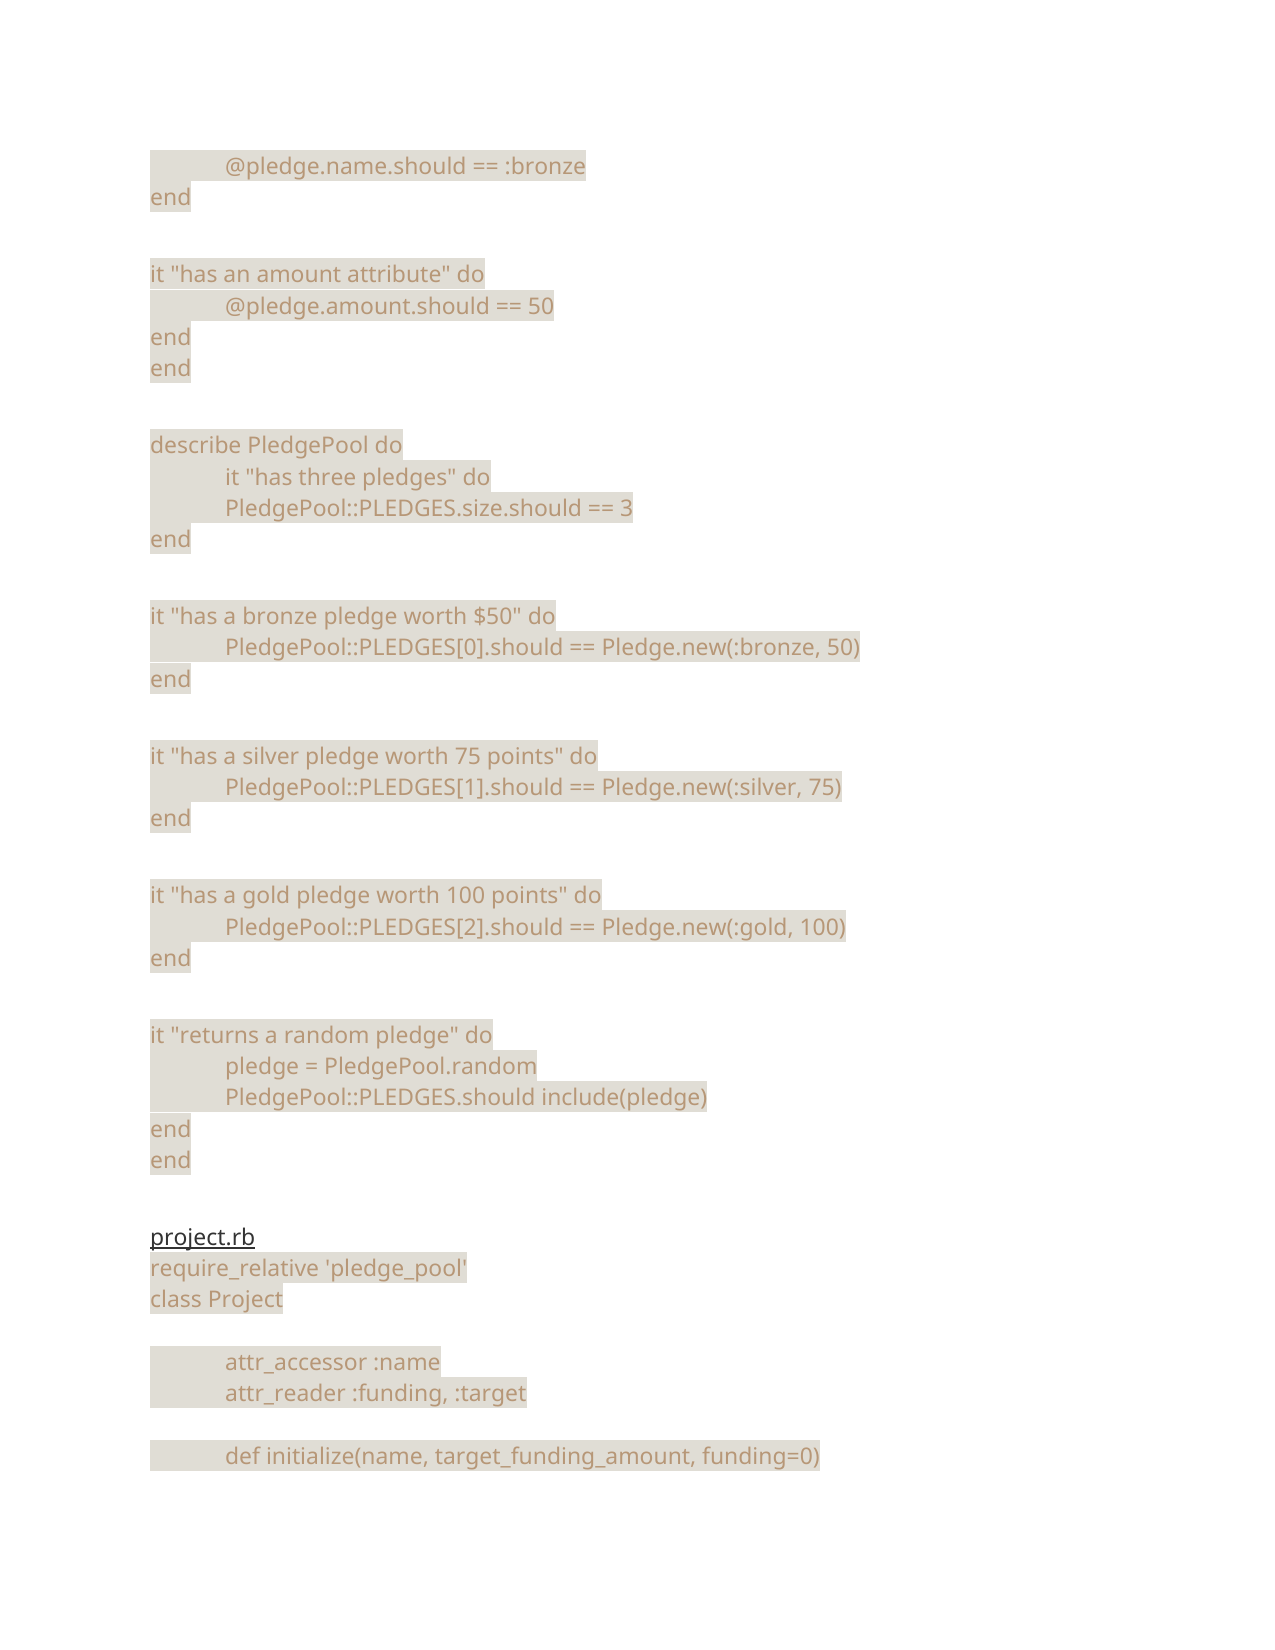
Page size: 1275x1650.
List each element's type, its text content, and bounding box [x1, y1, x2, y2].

text it "has an amount attribute" do @pledge.amount.should == 50 end end [150, 258, 1125, 383]
text it "returns a random pledge" do pledge = PledgePool.random PledgePool::PLEDGES.should include(pledge) end end [150, 1019, 1125, 1175]
text it "has a silver pledge worth 75 points" do PledgePool::PLEDGES[1].should == Pledge.new(:silver, 75) end [150, 739, 1125, 833]
text it "has a bronze pledge worth $50" do PledgePool::PLEDGES[0].should == Pledge.new(:bronze, 50) end [150, 600, 1125, 694]
text it "has a gold pledge worth 100 points" do PledgePool::PLEDGES[2].should == Pledge.new(:gold, 100) end [191, 879, 1125, 973]
text describe PledgePool do it "has three pledges" do PledgePool::PLEDGES.size.should == 3 end [191, 429, 1125, 554]
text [150, 1221, 1125, 1471]
